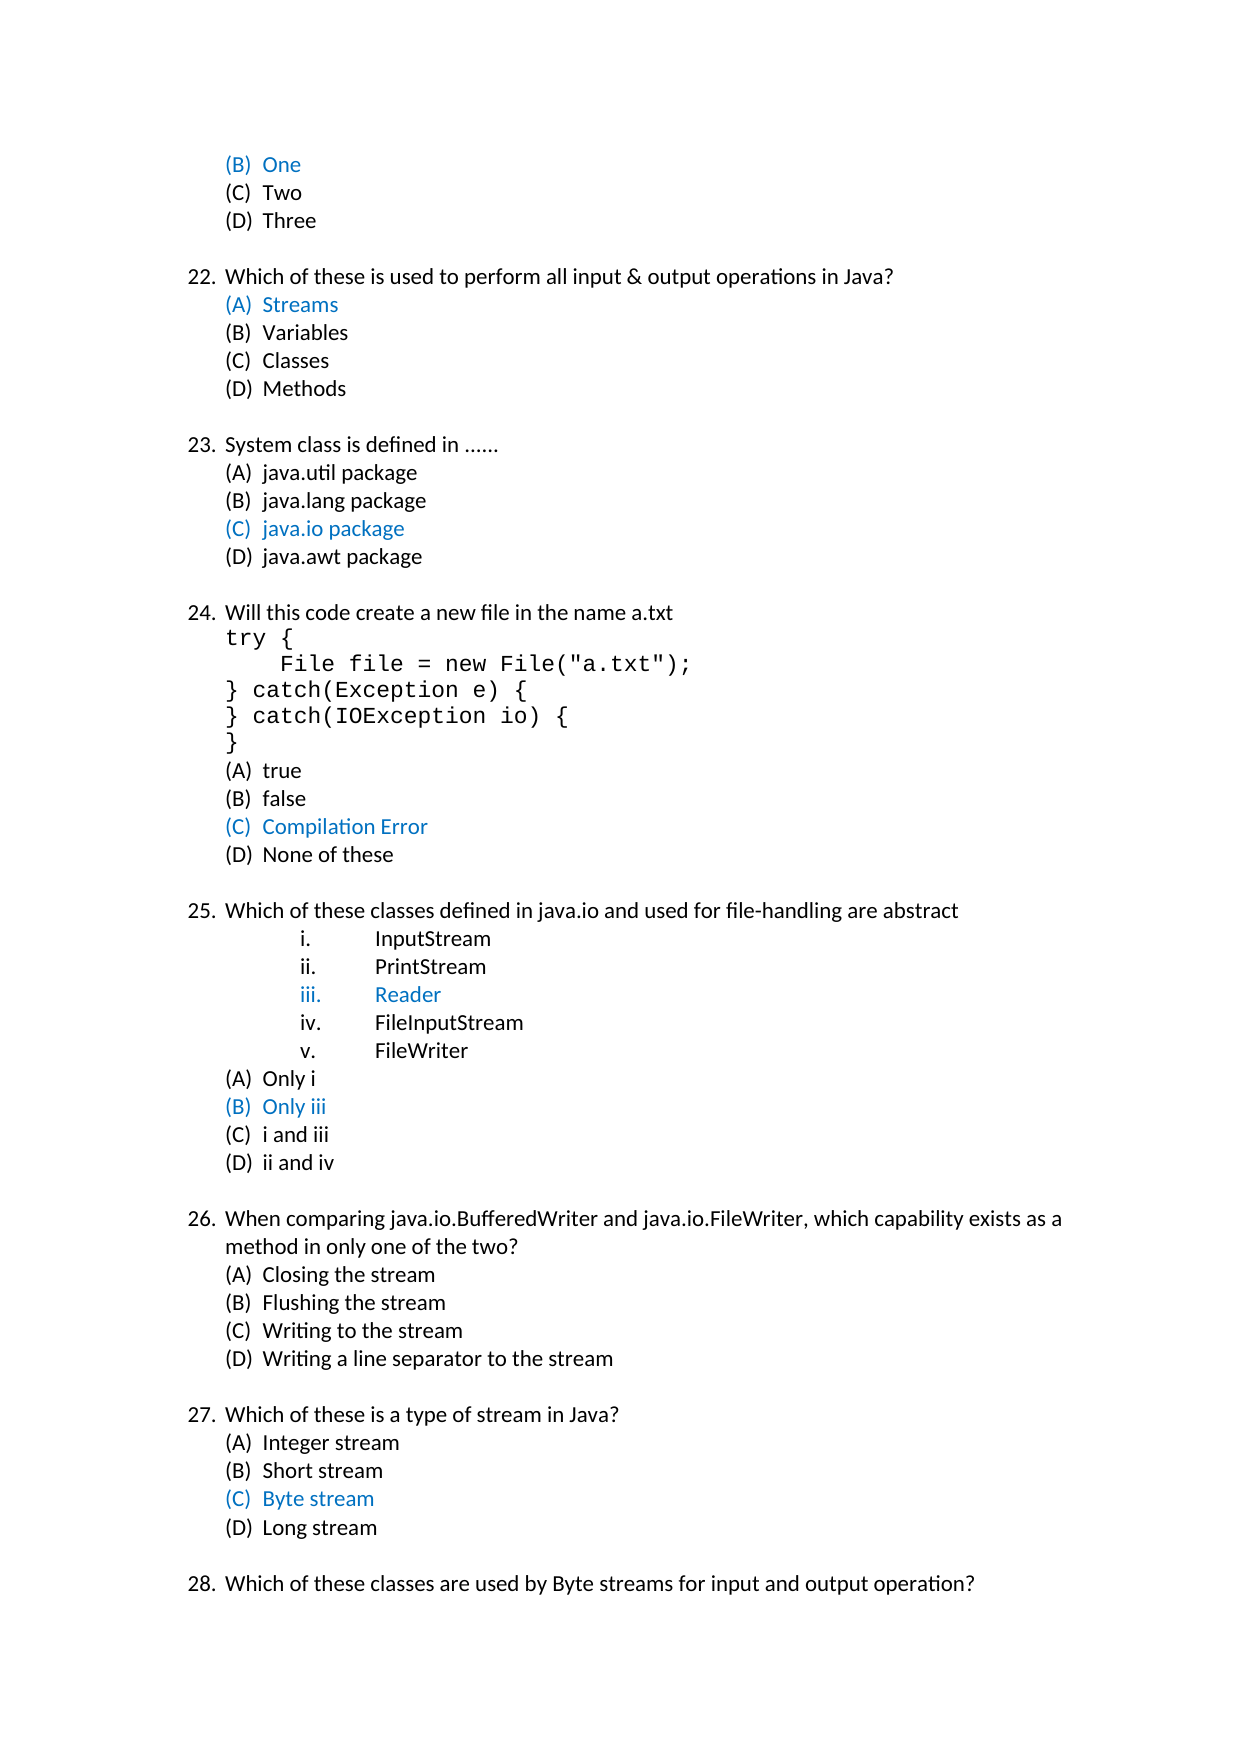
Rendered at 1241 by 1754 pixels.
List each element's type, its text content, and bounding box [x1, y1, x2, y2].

list Closing the stream [225, 1260, 1090, 1288]
list Reader [300, 980, 1090, 1008]
list Methods [225, 374, 1090, 402]
list i and iii [225, 1120, 1090, 1148]
list PrintStream [300, 952, 1090, 980]
list try { [225, 626, 1090, 652]
list Only i [225, 1064, 1090, 1092]
list Which of these classes defined in java.io and used for file-handling are abstract [187, 896, 1090, 924]
list Writing to the stream [225, 1316, 1090, 1344]
list Only iii [225, 1092, 1090, 1120]
list Will this code create a new file in the name a.txt [187, 598, 1090, 626]
list None of these [225, 840, 1090, 868]
list ii and iv [225, 1148, 1090, 1176]
list FileInputStream [300, 1008, 1090, 1036]
list java.util package [225, 458, 1090, 486]
list Integer stream [225, 1428, 1090, 1457]
list Classes [225, 346, 1090, 374]
list Long stream [225, 1513, 1090, 1541]
list Compilation Error [225, 812, 1090, 840]
list FileWriter [300, 1036, 1090, 1064]
list java.lang package [225, 486, 1090, 514]
list Short stream [225, 1457, 1090, 1484]
list Which of these is a type of stream in Java? [187, 1401, 1090, 1428]
list false [225, 784, 1090, 812]
list Variables [225, 318, 1090, 346]
list java.awt package [225, 542, 1090, 570]
list When comparing java.io.BufferedWriter and java.io.FileWriter, which capability exists as a method in only one of the two? [187, 1204, 1090, 1260]
list } catch(Exception e) { [225, 678, 1090, 704]
list Streams [225, 290, 1090, 318]
list } [225, 730, 1090, 756]
list File file = new File("a.txt"); [225, 652, 1090, 678]
list Three [225, 206, 1090, 234]
list InputStream [300, 924, 1090, 952]
list Which of these classes are used by Byte streams for input and output operation? [187, 1569, 1090, 1597]
list Which of these is used to perform all input & output operations in Java? [187, 262, 1090, 290]
list Writing a line separator to the stream [225, 1344, 1090, 1372]
list Flushing the stream [225, 1288, 1090, 1316]
list } catch(IOException io) { [225, 704, 1090, 730]
list System class is defined in ...... [187, 430, 1090, 458]
list One [225, 150, 1090, 178]
list true [225, 756, 1090, 784]
list java.io package [225, 514, 1090, 542]
list Byte stream [225, 1484, 1090, 1513]
list Two [225, 178, 1090, 206]
